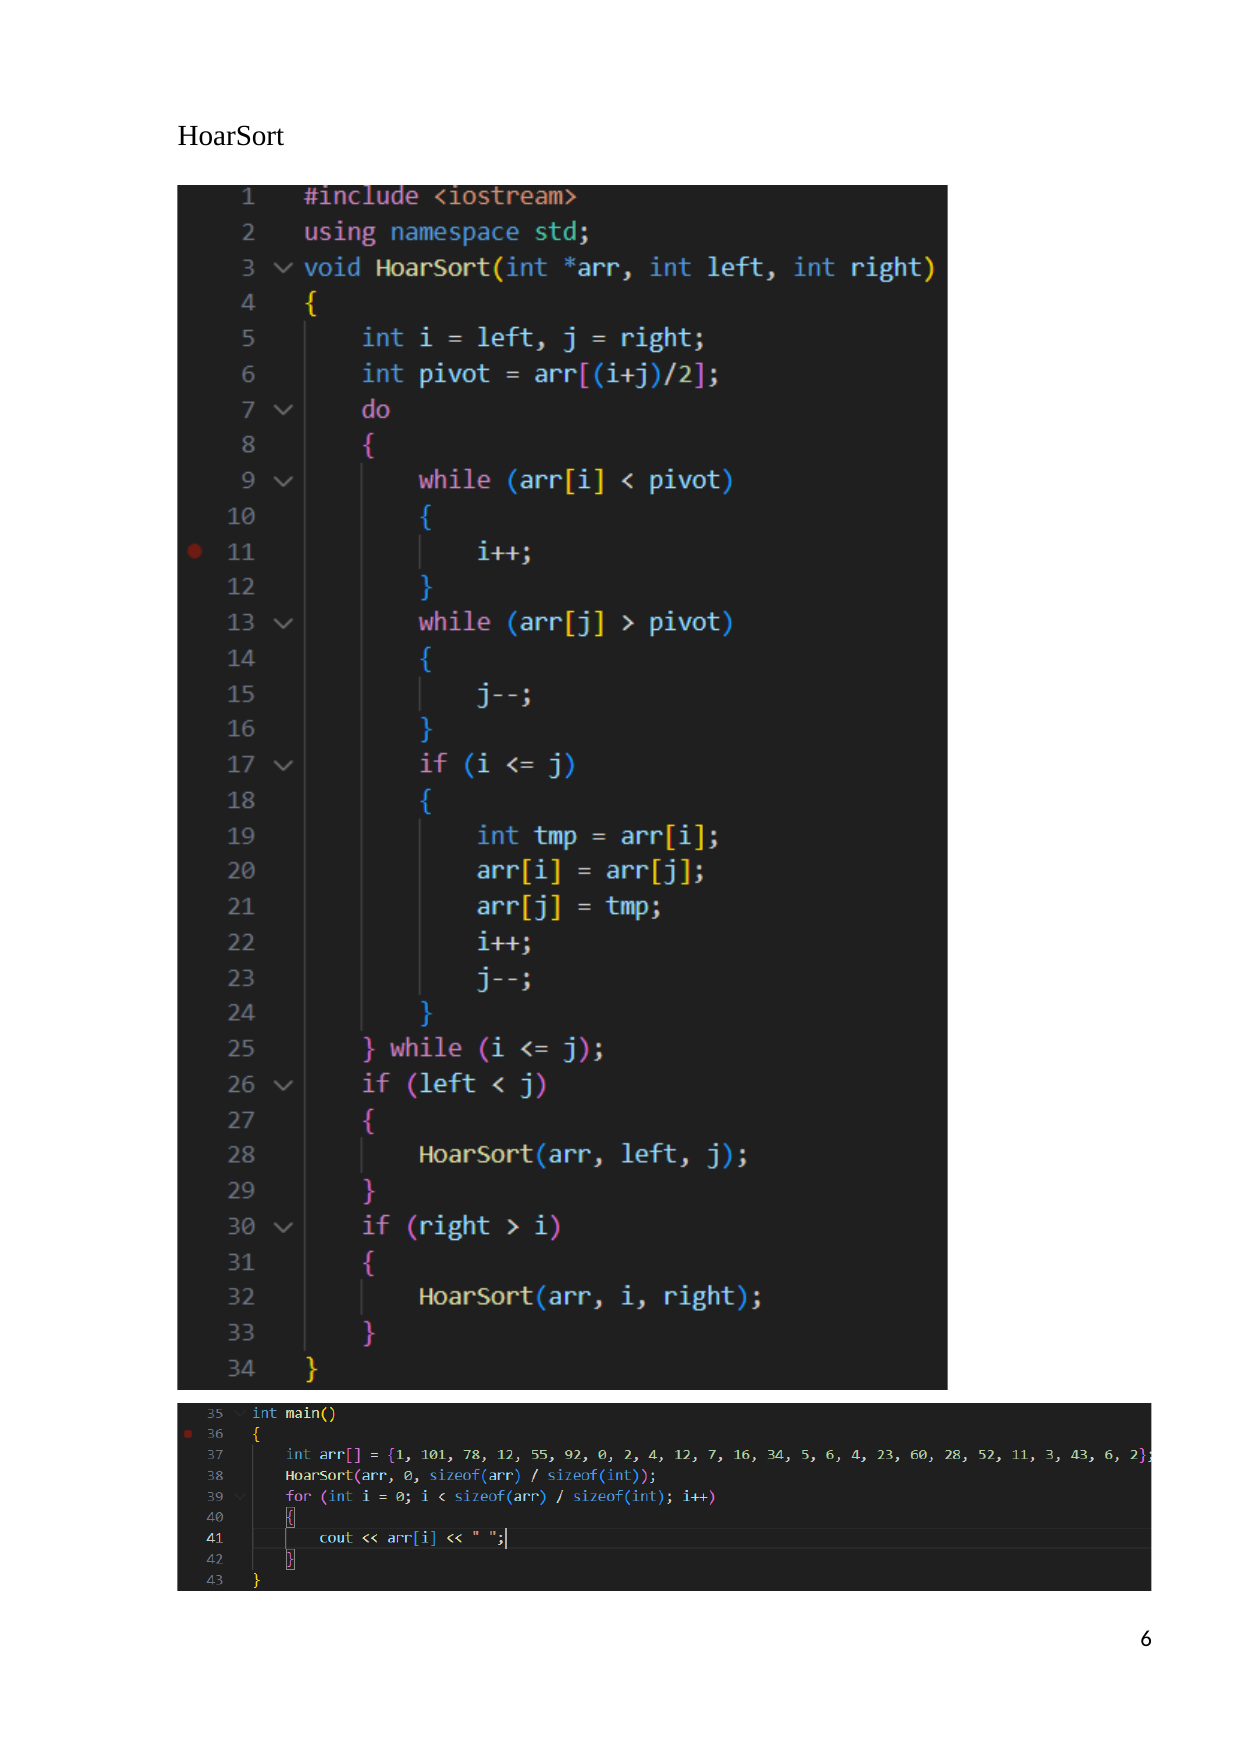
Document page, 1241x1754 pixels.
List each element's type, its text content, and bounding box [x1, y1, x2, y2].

picture [177, 185, 948, 1390]
picture [177, 1403, 1152, 1591]
text HoarSort [177, 118, 1152, 152]
